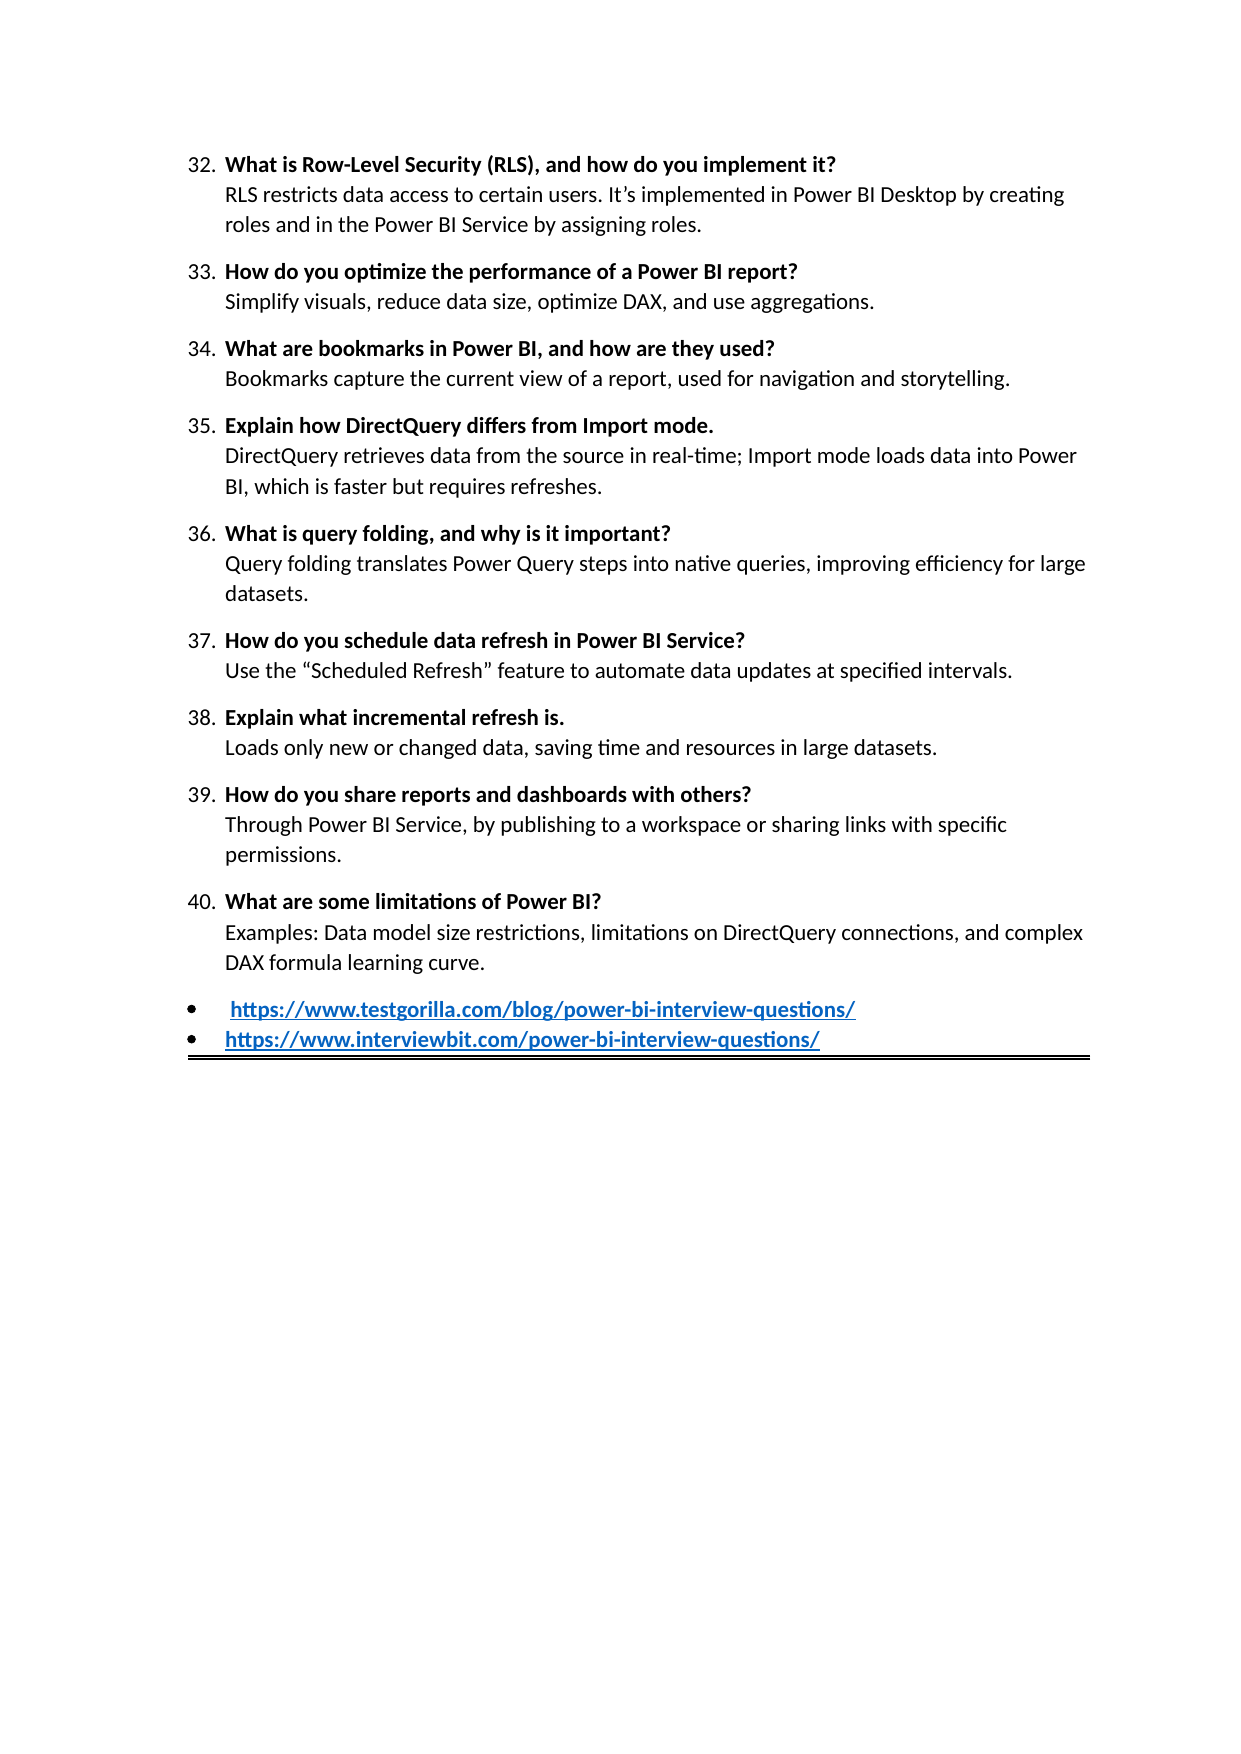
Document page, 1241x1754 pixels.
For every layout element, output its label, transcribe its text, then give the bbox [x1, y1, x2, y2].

list What is Row-Level Security (RLS), and how do you implement it? RLS restricts data access to certain users. It’s implemented in Power BI Desktop by creating roles and in the Power BI Service by assigning roles. [187, 150, 1090, 238]
list https://www.interviewbit.com/power-bi-interview-questions/ [187, 1025, 1090, 1060]
list How do you share reports and dashboards with others? Through Power BI Service, by publishing to a workspace or sharing links with specific permissions. [187, 780, 1090, 869]
list Explain what incremental refresh is. Loads only new or changed data, saving time and resources in large datasets. [187, 703, 1090, 761]
list https://www.testgorilla.com/blog/power-bi-interview-questions/ [187, 995, 1090, 1023]
list Explain how DirectQuery differs from Import mode. DirectQuery retrieves data from the source in real-time; Import mode loads data into Power BI, which is faster but requires refreshes. [187, 411, 1090, 500]
list What is query folding, and why is it important? Query folding translates Power Query steps into native queries, improving efficiency for large datasets. [187, 519, 1090, 607]
list How do you schedule data refresh in Power BI Service? Use the “Scheduled Refresh” feature to automate data updates at specified intervals. [187, 626, 1090, 684]
list What are some limitations of Power BI? Examples: Data model size restrictions, limitations on DirectQuery connections, and complex DAX formula learning curve. [187, 887, 1090, 976]
list What are bookmarks in Power BI, and how are they used? Bookmarks capture the current view of a report, used for navigation and storytelling. [187, 334, 1090, 393]
list How do you optimize the performance of a Power BI report? Simplify visuals, reduce data size, optimize DAX, and use aggregations. [187, 257, 1090, 316]
